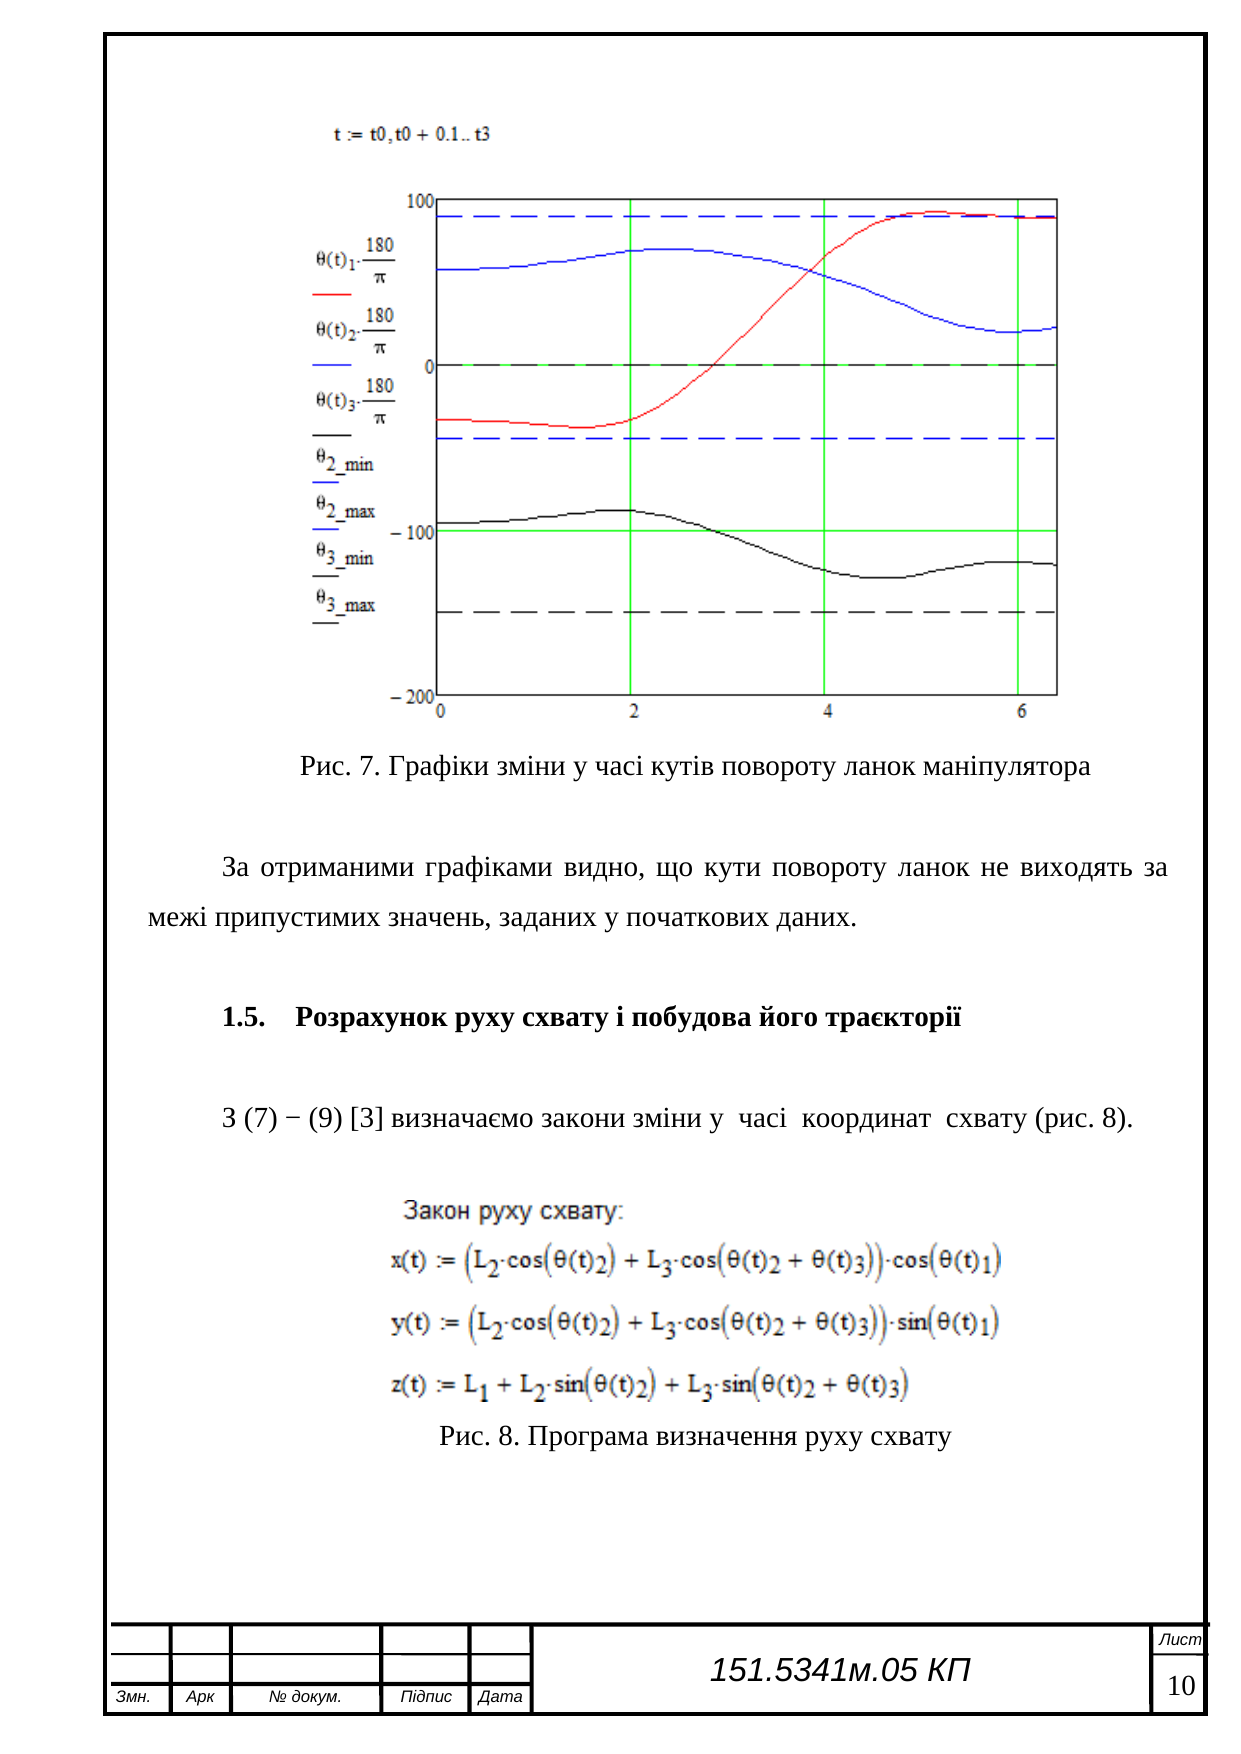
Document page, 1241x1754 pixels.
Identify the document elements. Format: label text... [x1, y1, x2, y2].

text З (7) − (9) [3] визначаємо закони зміни у часі координат схвату (рис. 8). [148, 1100, 1169, 1134]
text 1.5. Розрахунок руху схвату і побудова його траєкторії [148, 999, 1169, 1033]
text Рис. 7. Графіки зміни у часі кутів повороту ланок маніпулятора [148, 748, 1169, 782]
text Рис. 8. Програма визначення руху схвату [148, 1418, 1169, 1452]
text За отриманими графіками видно, що кути повороту ланок не виходять за межі припустимих значень, заданих у початкових даних. [148, 849, 1169, 932]
picture [297, 108, 1094, 732]
picture [390, 1200, 1001, 1402]
